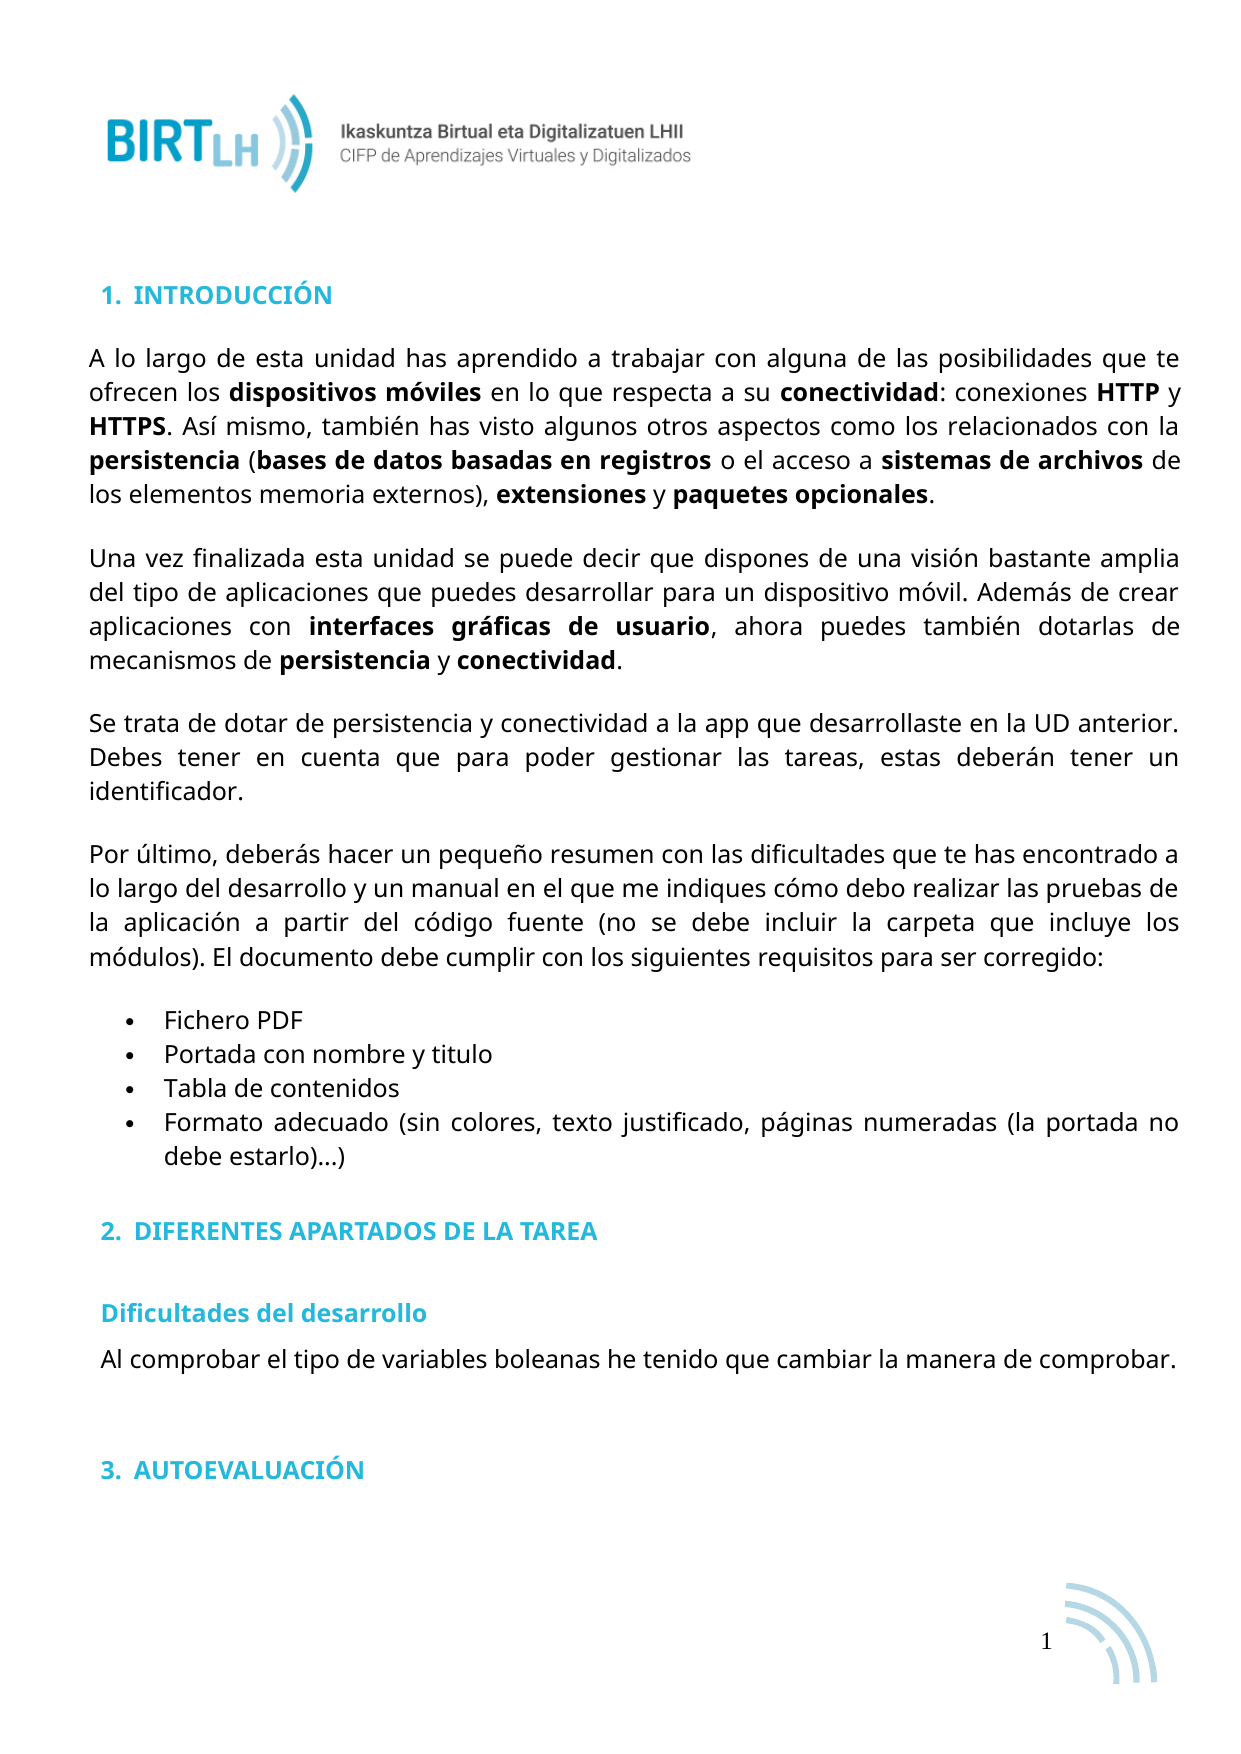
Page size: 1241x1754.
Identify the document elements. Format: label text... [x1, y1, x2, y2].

list Formato adecuado (sin colores, texto justificado, páginas numeradas (la portada no debe estarlo)...) [126, 1104, 1181, 1173]
text Dificultades del desarrollo [100, 1296, 1181, 1330]
text Por último, deberás hacer un pequeño resumen con las dificultades que te has encontrado a lo largo del desarrollo y un manual en el que me indiques cómo debo realizar las pruebas de la aplicación a partir del código fuente (no se debe incluir la carpeta que incluye los módulos). El documento debe cumplir con los siguientes requisitos para ser corregido: [88, 837, 1181, 973]
subtitle DIFERENTES APARTADOS DE LA TAREA [94, 1214, 1175, 1248]
text A lo largo de esta unidad has aprendido a trabajar con alguna de las posibilidades que te ofrecen los dispositivos móviles en lo que respecta a su conectividad: conexiones HTTP y HTTPS. Así mismo, también has visto algunos otros aspectos como los relacionados con la persistencia (bases de datos basadas en registros o el acceso a sistemas de archivos de los elementos memoria externos), extensiones y paquetes opcionales. [88, 341, 1181, 511]
text Una vez finalizada esta unidad se puede decir que dispones de una visión bastante amplia del tipo de aplicaciones que puedes desarrollar para un dispositivo móvil. Además de crear aplicaciones con interfaces gráficas de usuario, ahora puedes también dotarlas de mecanismos de persistencia y conectividad. [88, 540, 1181, 676]
list Portada con nombre y titulo [126, 1036, 1181, 1071]
text Al comprobar el tipo de variables boleanas he tenido que cambiar la manera de comprobar. [100, 1341, 1181, 1376]
list Fichero PDF [126, 1002, 1181, 1036]
subtitle INTRODUCCIÓN [94, 277, 1175, 312]
picture [90, 88, 707, 198]
subtitle AUTOEVALUACIÓN [94, 1453, 1175, 1487]
list Tabla de contenidos [126, 1071, 1181, 1104]
text Se trata de dotar de persistencia y conectividad a la app que desarrollaste en la UD anterior. Debes tener en cuenta que para poder gestionar las tareas, estas deberán tener un identificador. [88, 706, 1181, 808]
